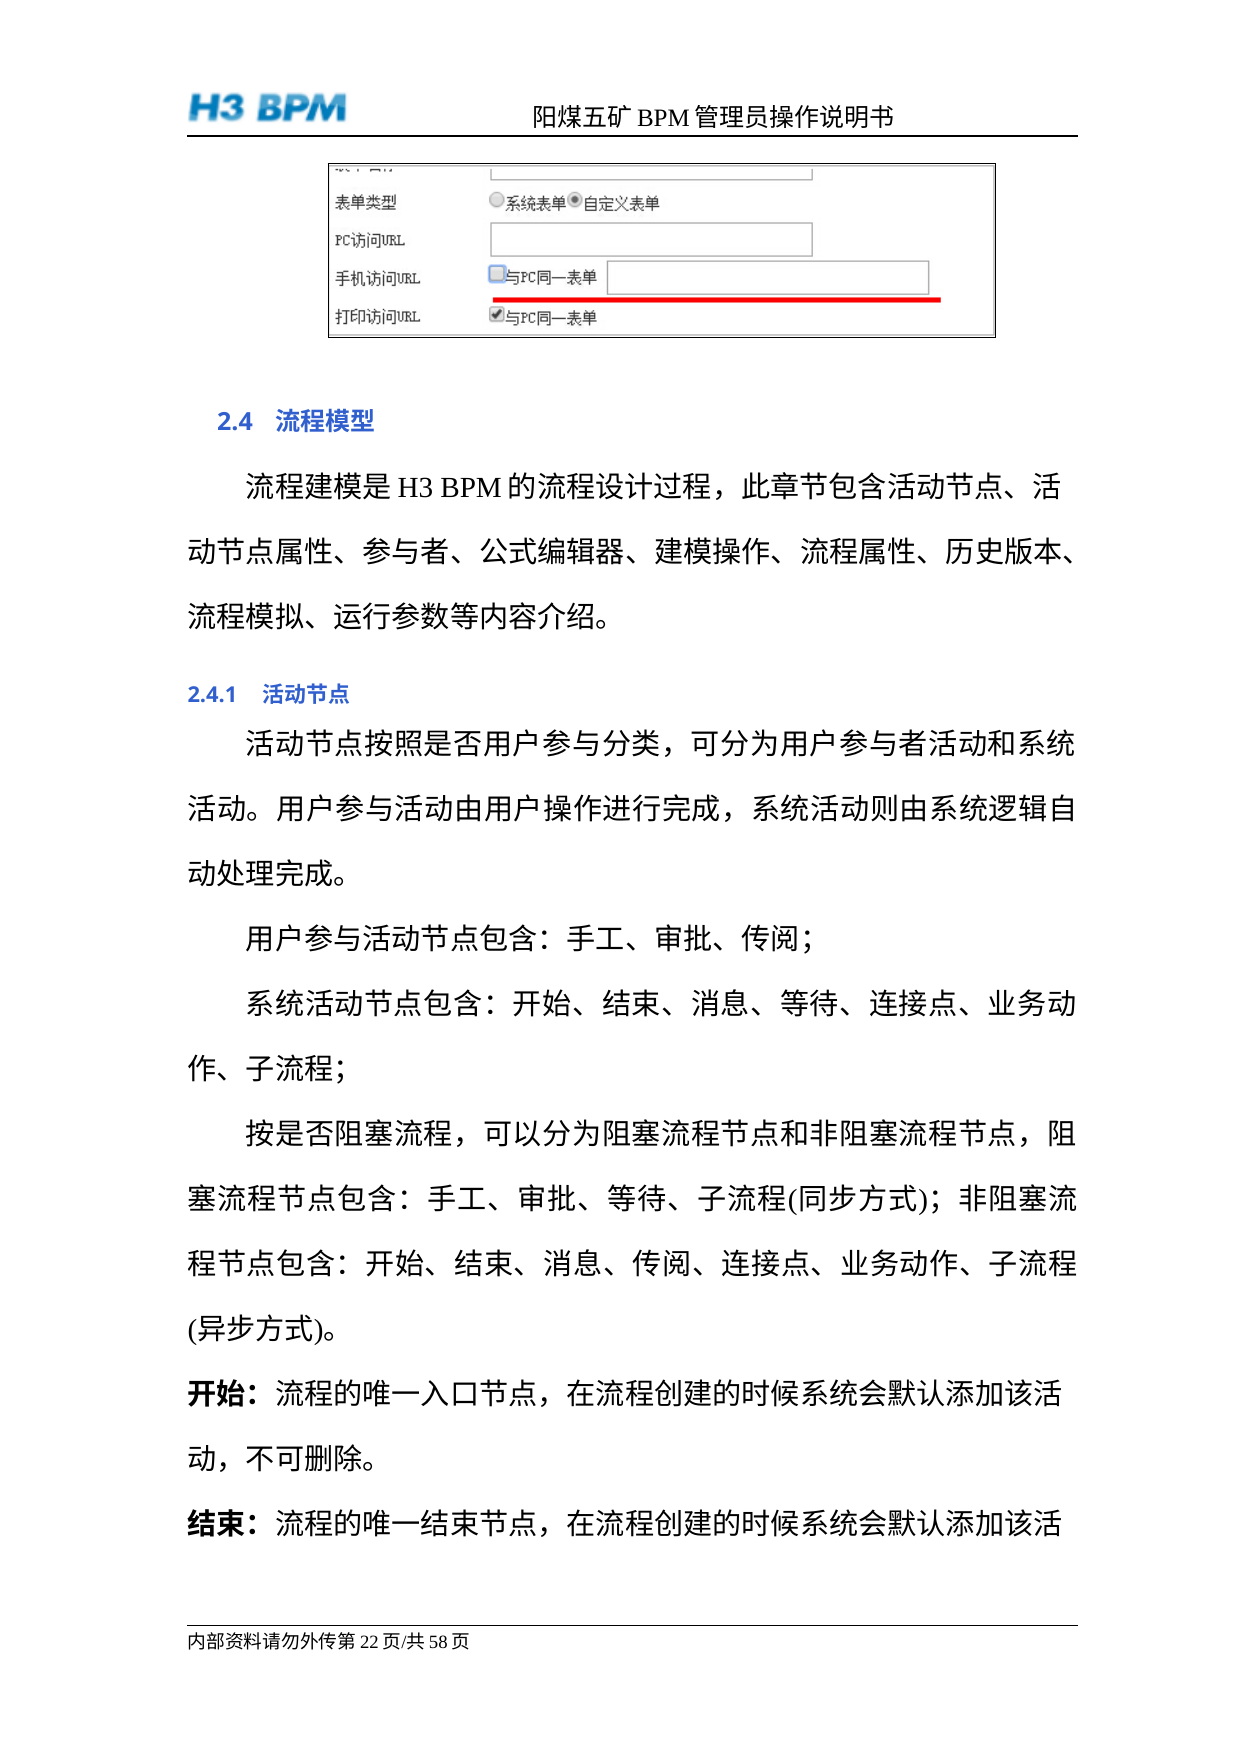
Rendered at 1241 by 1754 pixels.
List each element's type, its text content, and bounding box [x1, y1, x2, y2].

text 按是否阻塞流程，可以分为阻塞流程节点和非阻塞流程节点，阻塞流程节点包含：手工、审批、等待、子流程(同步方式)；非阻塞流程节点包含：开始、结束、消息、传阅、连接点、业务动作、子流程(异步方式)。 [187, 1099, 1078, 1359]
subtitle 流程模型 [217, 387, 1078, 452]
text 系统活动节点包含：开始、结束、消息、等待、连接点、业务动作、子流程； [187, 969, 1078, 1099]
text 开始：流程的唯一入口节点，在流程创建的时候系统会默认添加该活动，不可删除。 [187, 1359, 1078, 1489]
text 用户参与活动节点包含：手工、审批、传阅； [187, 904, 1078, 969]
picture [329, 164, 995, 337]
text 流程建模是H3 BPM的流程设计过程，此章节包含活动节点、活动节点属性、参与者、公式编辑器、建模操作、流程属性、历史版本、流程模拟、运行参数等内容介绍。 [187, 452, 1078, 647]
text 活动节点按照是否用户参与分类，可分为用户参与者活动和系统活动。用户参与活动由用户操作进行完成，系统活动则由系统逻辑自动处理完成。 [187, 709, 1078, 904]
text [187, 1489, 1078, 1554]
subtitle 活动节点 [187, 676, 1078, 709]
picture [187, 88, 352, 127]
